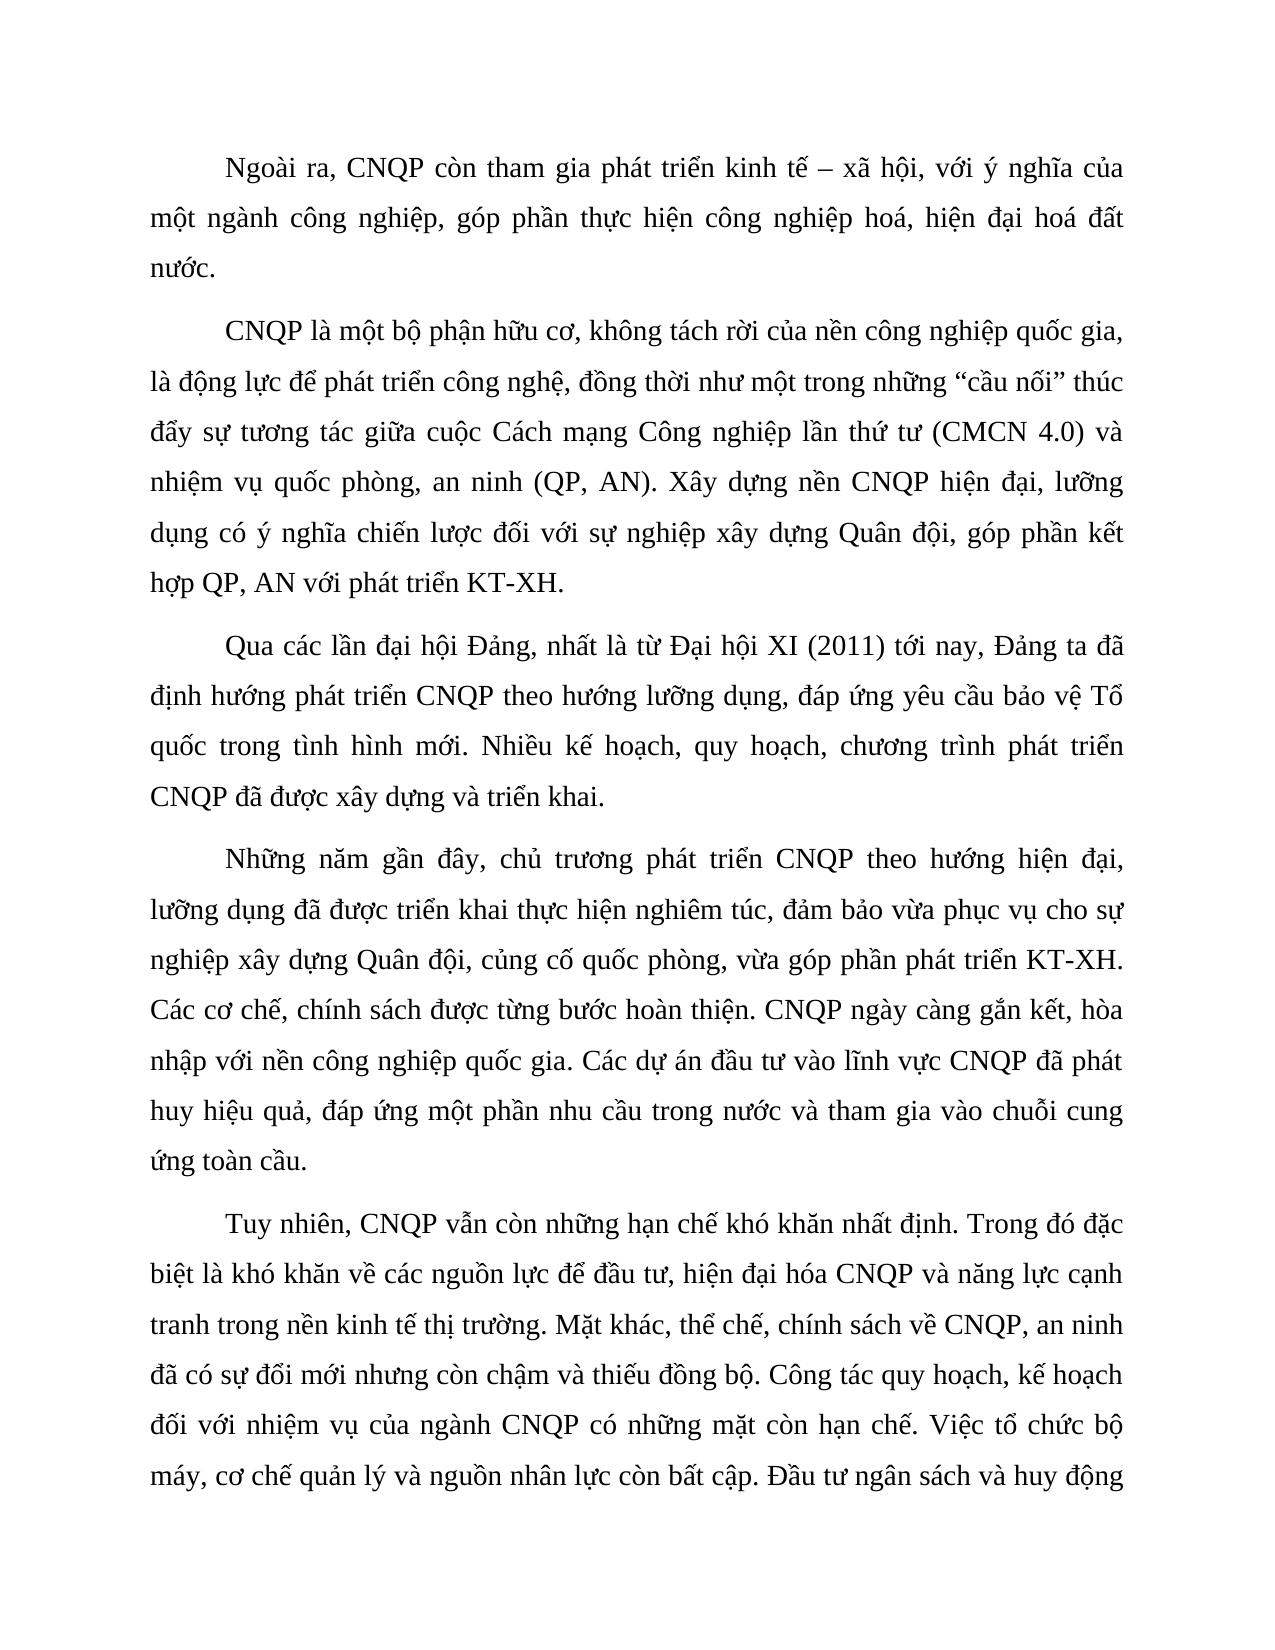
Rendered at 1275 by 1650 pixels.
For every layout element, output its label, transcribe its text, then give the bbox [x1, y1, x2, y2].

text Những năm gần đây, chủ trương phát triển CNQP theo hướng hiện đại, lưỡng dụng đã được triển khai thực hiện nghiêm túc, đảm bảo vừa phục vụ cho sự nghiệp xây dựng Quân đội, củng cố quốc phòng, vừa góp phần phát triển KT-XH. Các cơ chế, chính sách được từng bước hoàn thiện. CNQP ngày càng gắn kết, hòa nhập với nền công nghiệp quốc gia. Các dự án đầu tư vào lĩnh vực CNQP đã phát huy hiệu quả, đáp ứng một phần nhu cầu trong nước và tham gia vào chuỗi cung ứng toàn cầu. [150, 842, 1125, 1177]
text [150, 1206, 1125, 1491]
text Qua các lần đại hội Đảng, nhất là từ Đại hội XI (2011) tới nay, Đảng ta đã định hướng phát triển CNQP theo hướng lưỡng dụng, đáp ứng yêu cầu bảo vệ Tổ quốc trong tình hình mới. Nhiều kế hoạch, quy hoạch, chương trình phát triển CNQP đã được xây dựng và triển khai. [150, 628, 1125, 812]
text Ngoài ra, CNQP còn tham gia phát triển kinh tế – xã hội, với ý nghĩa của một ngành công nghiệp, góp phần thực hiện công nghiệp hoá, hiện đại hoá đất nước. [150, 150, 1125, 284]
text CNQP là một bộ phận hữu cơ, không tách rời của nền công nghiệp quốc gia, là động lực để phát triển công nghệ, đồng thời như một trong những “cầu nối” thúc đẩy sự tương tác giữa cuộc Cách mạng Công nghiệp lần thứ tư (CMCN 4.0) và nhiệm vụ quốc phòng, an ninh (QP, AN). Xây dựng nền CNQP hiện đại, lưỡng dụng có ý nghĩa chiến lược đối với sự nghiệp xây dựng Quân đội, góp phần kết hợp QP, AN với phát triển KT-XH. [150, 313, 1125, 598]
